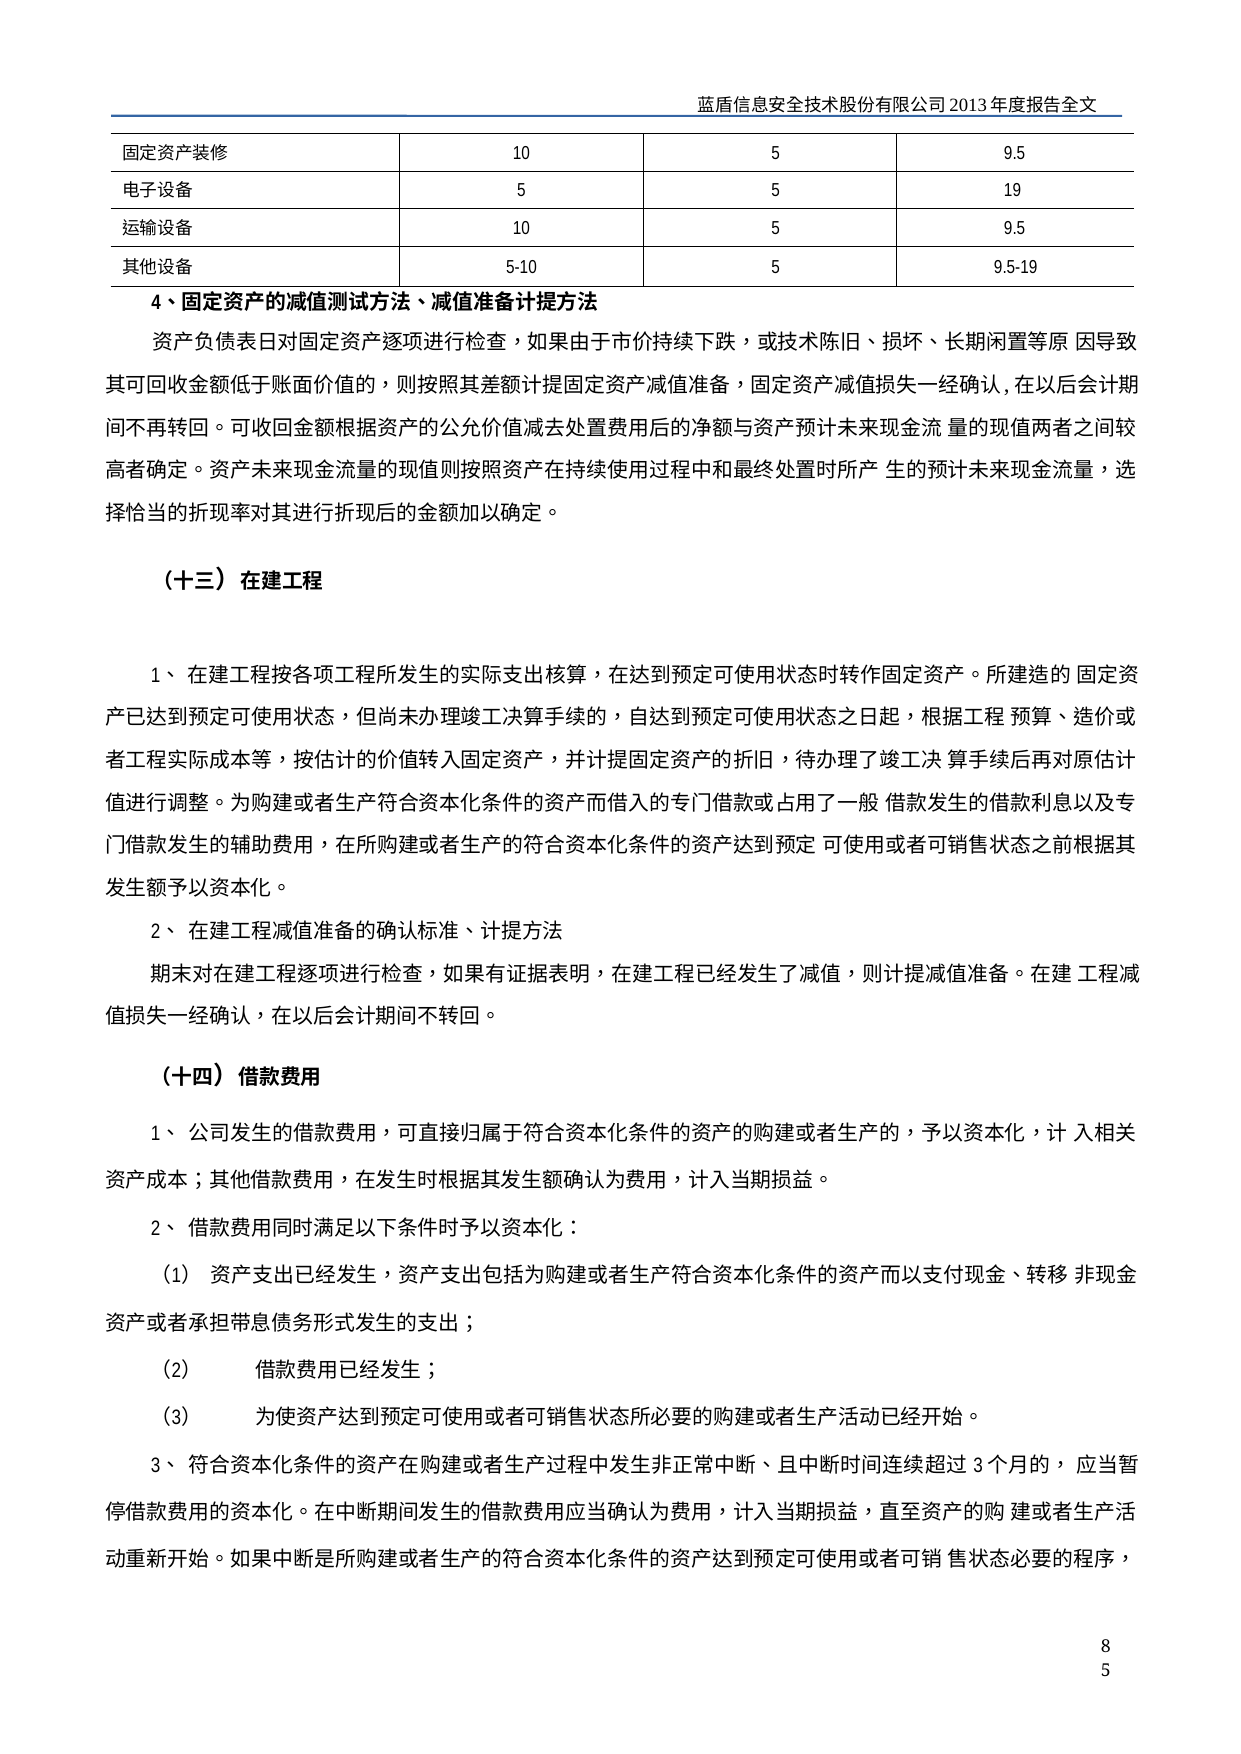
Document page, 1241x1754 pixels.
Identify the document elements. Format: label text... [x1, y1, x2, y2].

text 2、 借款费用同时满足以下条件时予以资本化： [105, 1197, 1140, 1245]
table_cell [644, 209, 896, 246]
text （3） 为使资产达到预定可使用或者可销售状态所必要的购建或者生产活动已经开始。 [105, 1387, 1140, 1434]
text （1） 资产支出已经发生，资产支出包括为购建或者生产符合资本化条件的资产而以支付现金、转移 非现金资产或者承担带息债务形式发生的支出； [105, 1245, 1140, 1340]
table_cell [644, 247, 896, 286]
text 资产负债表日对固定资产逐项进行检查，如果由于市价持续下跌，或技术陈旧、损坏、长期闲置等原 因导致其可回收金额低于账面价值的，则按照其差额计提固定资产减值准备，固定资产减值损失一经确认, 在以后会计期间不再转回。可收回金额根据资产的公允价值减去处置费用后的净额与资产预计未来现金流 量的现值两者之间较高者确定。资产未来现金流量的现值则按照资产在持续使用过程中和最终处置时所产 生的预计未来现金流量，选择恰当的折现率对其进行折现后的金额加以确定。 [105, 316, 1140, 529]
text 2、 在建工程减值准备的确认标准、计提方法 [105, 904, 1140, 947]
text （十三）在建工程 [105, 562, 1140, 596]
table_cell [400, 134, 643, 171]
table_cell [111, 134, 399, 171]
text 4、固定资产的减值测试方法、减值准备计提方法 [151, 287, 1140, 316]
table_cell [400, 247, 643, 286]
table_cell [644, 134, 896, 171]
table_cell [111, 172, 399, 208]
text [105, 1434, 1140, 1576]
text （十四）借款费用 [105, 1047, 1140, 1094]
text （2） 借款费用已经发生； [105, 1340, 1140, 1387]
text 期末对在建工程逐项进行检查，如果有证据表明，在建工程已经发生了减值，则计提减值准备。在建 工程减值损失一经确认，在以后会计期间不转回。 [105, 947, 1140, 1032]
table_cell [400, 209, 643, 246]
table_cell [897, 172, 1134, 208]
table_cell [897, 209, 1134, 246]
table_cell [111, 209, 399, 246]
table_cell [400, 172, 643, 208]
text 1、 公司发生的借款费用，可直接归属于符合资本化条件的资产的购建或者生产的，予以资本化，计 入相关资产成本；其他借款费用，在发生时根据其发生额确认为费用，计入当期损益。 [105, 1102, 1140, 1197]
text 1、 在建工程按各项工程所发生的实际支出核算，在达到预定可使用状态时转作固定资产。所建造的 固定资产已达到预定可使用状态，但尚未办理竣工决算手续的，自达到预定可使用状态之日起，根据工程 预算、造价或者工程实际成本等，按估计的价值转入固定资产，并计提固定资产的折旧，待办理了竣工决 算手续后再对原估计值进行调整。为购建或者生产符合资本化条件的资产而借入的专门借款或占用了一般 借款发生的借款利息以及专门借款发生的辅助费用，在所购建或者生产的符合资本化条件的资产达到预定 可使用或者可销售状态之前根据其发生额予以资本化。 [105, 648, 1140, 904]
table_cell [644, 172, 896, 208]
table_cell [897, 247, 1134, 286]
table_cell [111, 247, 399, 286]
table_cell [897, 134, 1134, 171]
